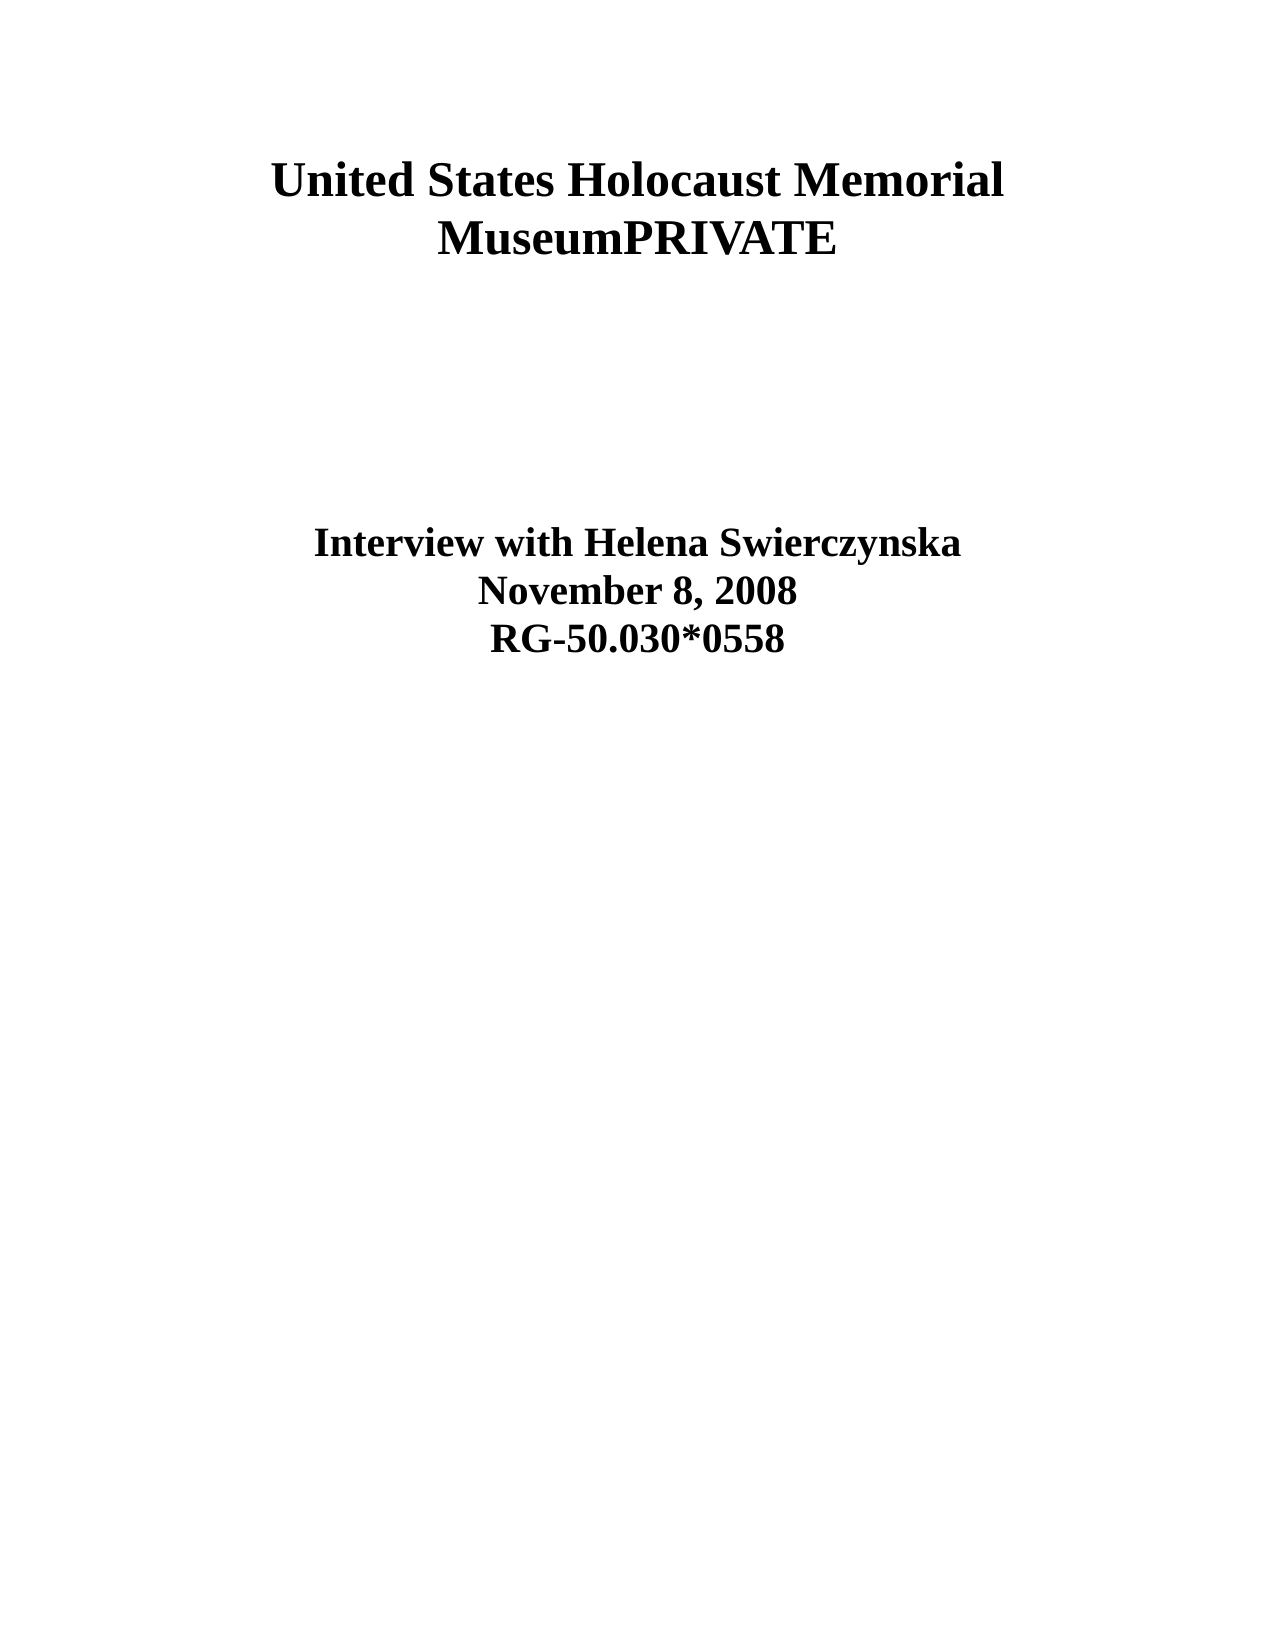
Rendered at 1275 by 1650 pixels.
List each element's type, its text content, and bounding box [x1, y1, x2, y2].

text November 8, 2008 [187, 572, 1087, 619]
text United States Holocaust Memorial MuseumPRIVATE [187, 150, 1087, 265]
text RG-50.030*0558PREFACE [187, 619, 1087, 667]
text Interview with Helena Swierczynska [187, 524, 1087, 572]
